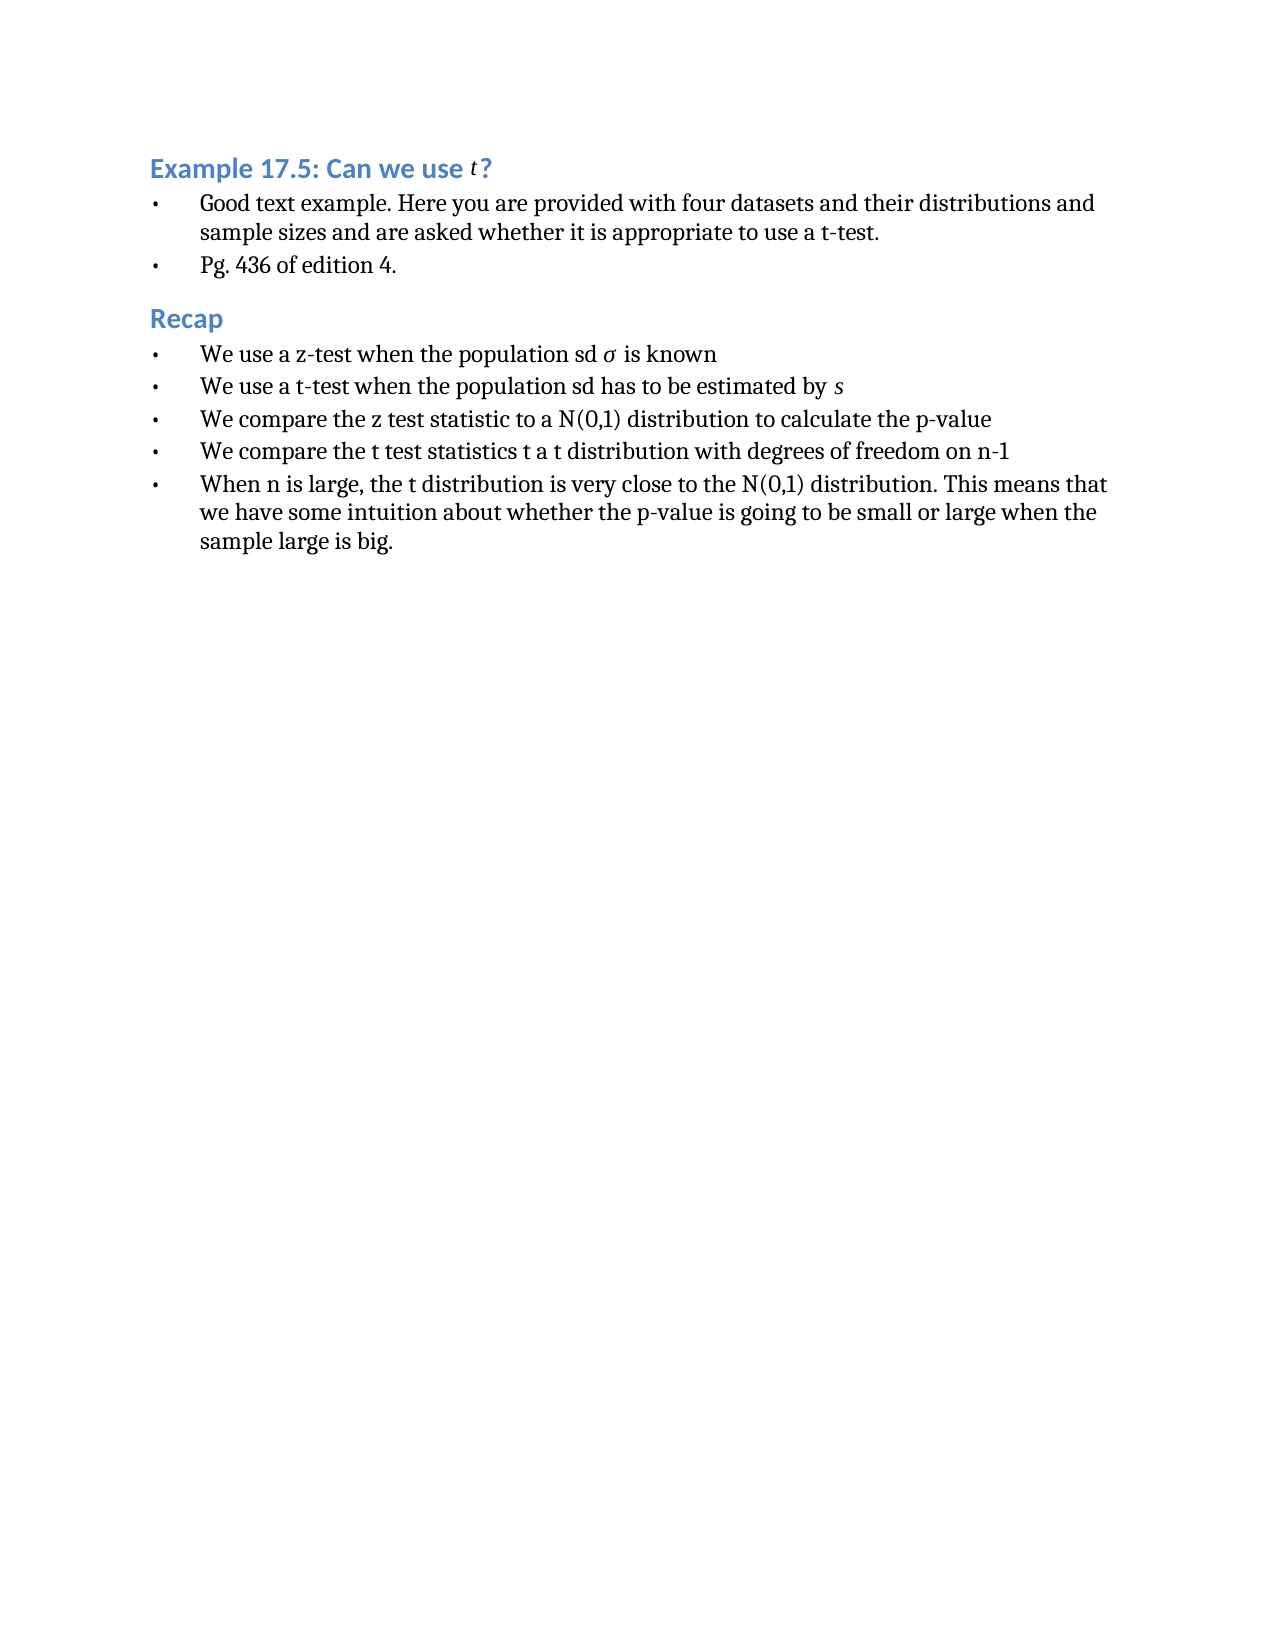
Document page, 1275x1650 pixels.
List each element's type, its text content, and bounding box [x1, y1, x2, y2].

list Good text example. Here you are provided with four datasets and their distributions and sample sizes and are asked whether it is appropriate to use a t-test. [150, 189, 1125, 247]
list We compare the t test statistics t a t distribution with degrees of freedom on n-1 [150, 437, 1125, 466]
subtitle Example 17.5: Can we use ? [150, 150, 1125, 186]
list When n is large, the t distribution is very close to the N(0,1) distribution. This means that we have some intuition about whether the p-value is going to be small or large when the sample large is big. [150, 469, 1125, 556]
list We use a z-test when the population sd is known [150, 339, 1125, 368]
list We compare the z test statistic to a N(0,1) distribution to calculate the p-value [150, 404, 1125, 433]
list We use a t-test when the population sd has to be estimated by [150, 372, 1125, 401]
subtitle Recap [150, 300, 1125, 336]
list Pg. 436 of edition 4. [150, 251, 1125, 279]
